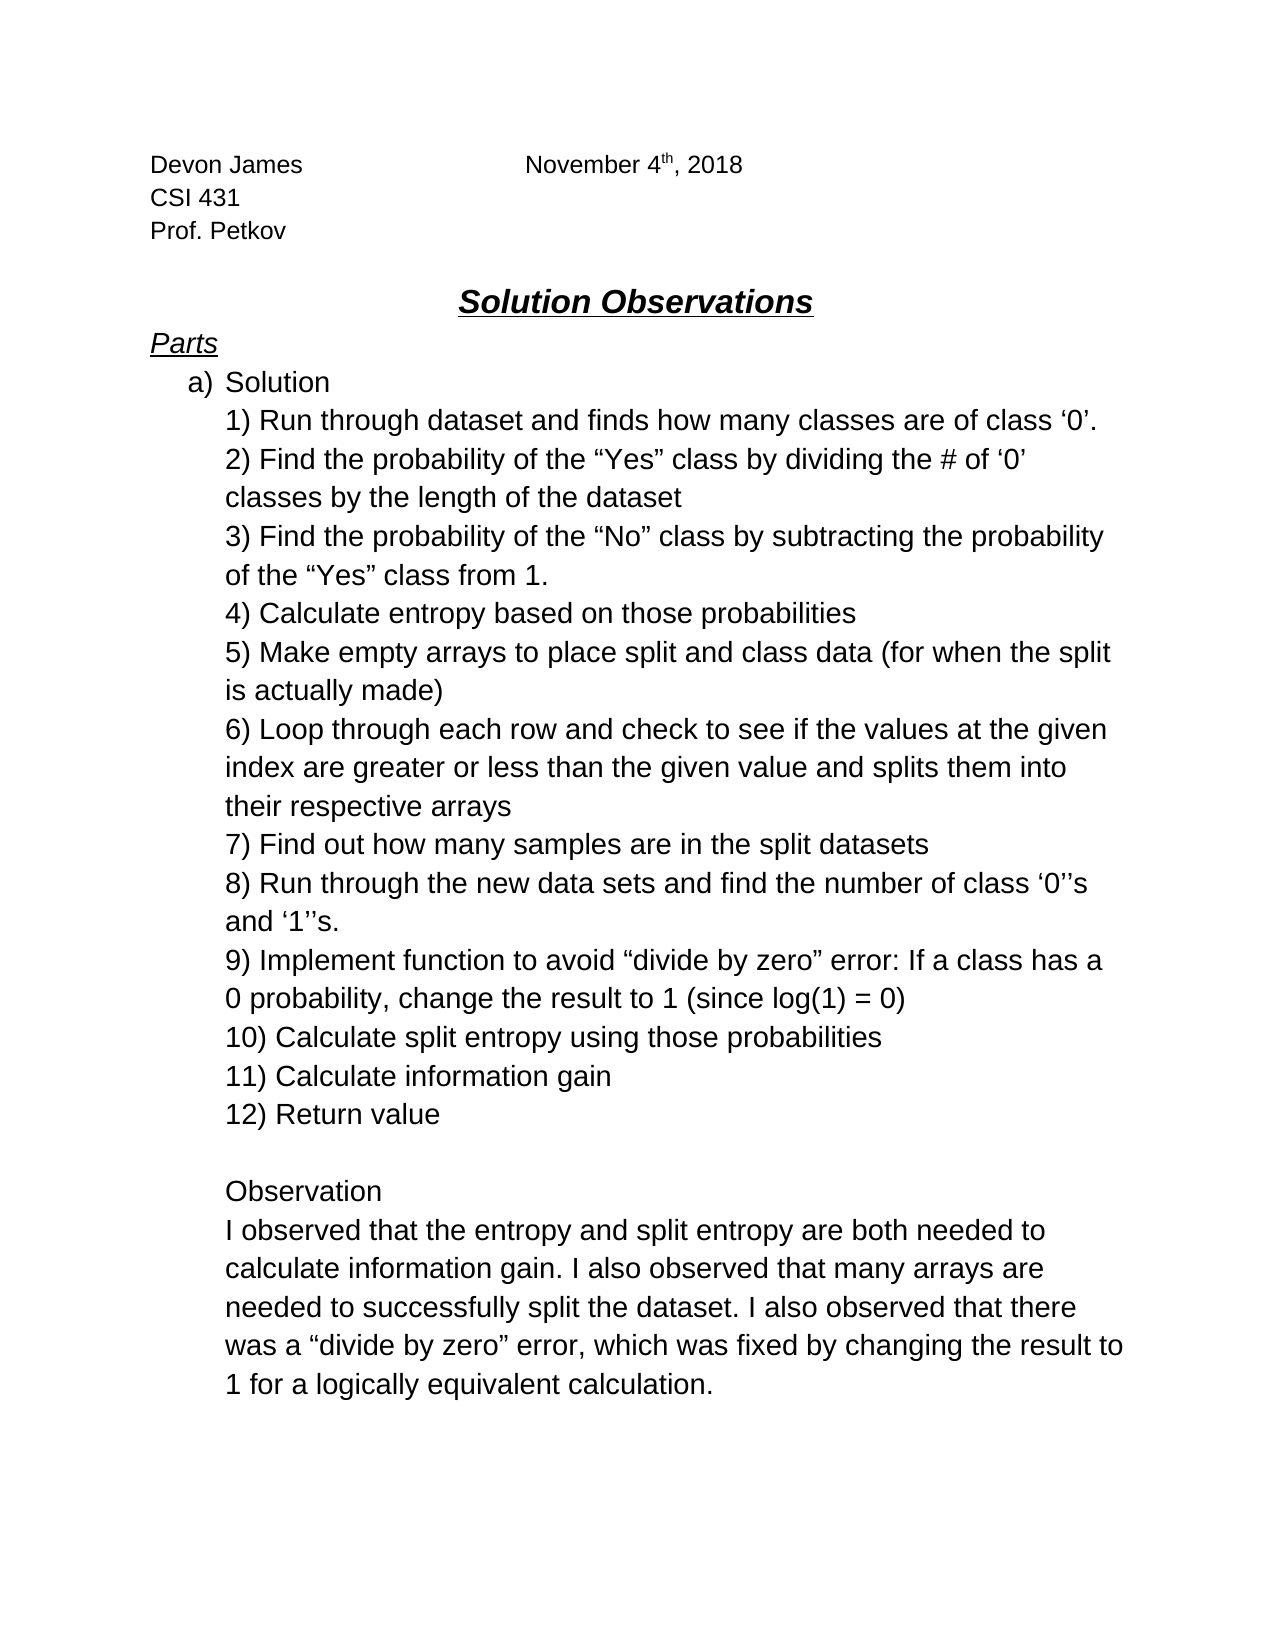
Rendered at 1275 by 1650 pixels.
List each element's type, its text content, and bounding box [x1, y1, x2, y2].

text Prof. Petkov [150, 216, 1125, 245]
text Devon James November 4th, 2018 [150, 150, 1125, 179]
text Parts [150, 326, 1125, 360]
list Solution 1) Run through dataset and finds how many classes are of class ‘0’. 2) Find the probability of the “Yes” class by dividing the # of ‘0’ classes by the length of the dataset 3) Find the probability of the “No” class by subtracting the probability of the “Yes” class from 1. 4) Calculate entropy based on those probabilities 5) Make empty arrays to place split and class data (for when the split is actually made) 6) Loop through each row and check to see if the values at the given index are greater or less than the given value and splits them into their respective arrays 7) Find out how many samples are in the split datasets 8) Run through the new data sets and find the number of class ‘0’’s and ‘1’’s. 9) Implement function to avoid “divide by zero” error: If a class has a 0 probability, change the result to 1 (since log(1) = 0) 10) Calculate split entropy using those probabilities 11) Calculate information gain 12) Return value Observation I observed that the entropy and split entropy are both needed to calculate information gain. I also observed that many arrays are needed to successfully split the dataset. I also observed that there was a “divide by zero” error, which was fixed by changing the result to 1 for a logically equivalent calculation. [187, 365, 1125, 1435]
text CSI 431 [150, 183, 1125, 212]
text Solution Observations [150, 282, 1125, 321]
